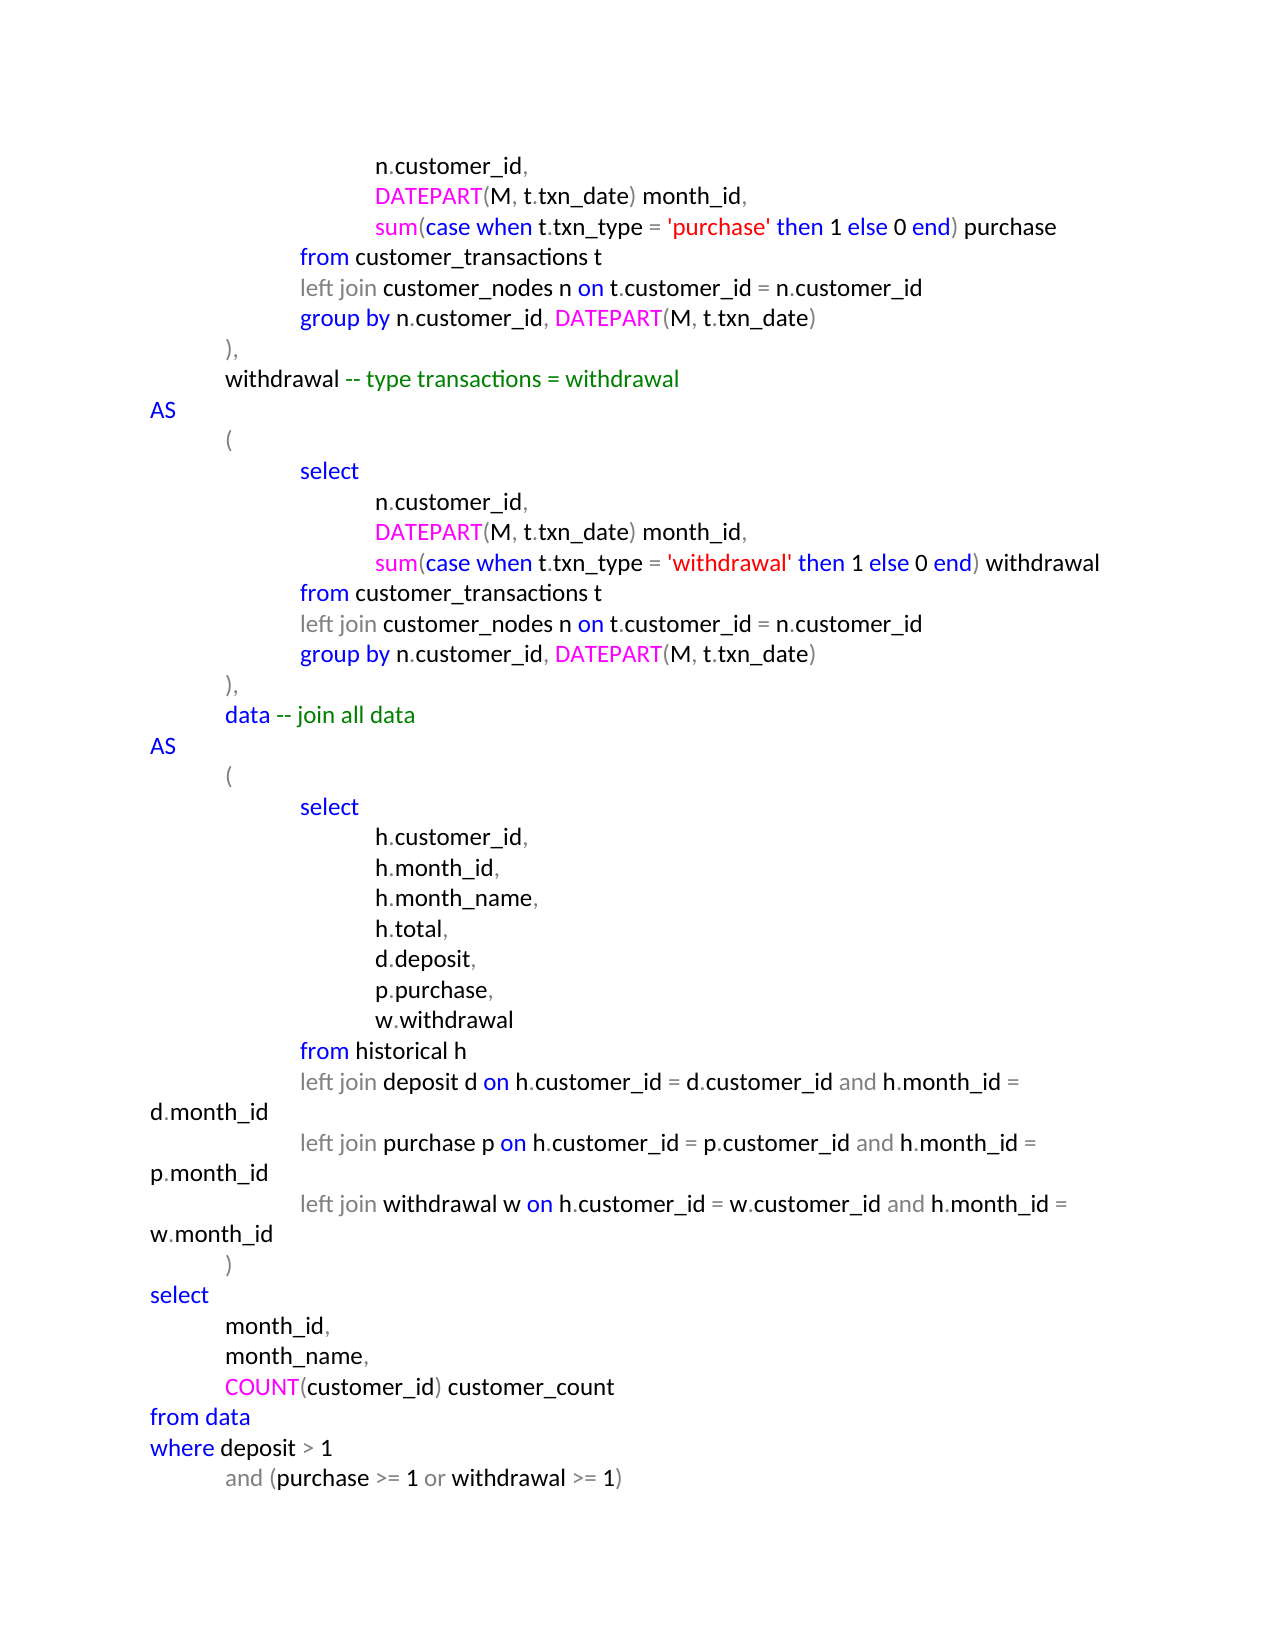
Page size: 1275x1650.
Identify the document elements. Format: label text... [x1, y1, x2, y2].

text and (purchase >= 1 or withdrawal >= 1) [150, 1462, 1125, 1493]
text h.total, [150, 913, 1125, 943]
text n.customer_id, [150, 486, 1125, 516]
text ( [150, 425, 1125, 455]
text ( [150, 760, 1125, 791]
text h.month_name, [150, 882, 1125, 913]
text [150, 272, 1125, 303]
text where deposit > 1 [150, 1432, 1125, 1462]
text group by n.customer_id, DATEPART(M, t.txn_date) [150, 638, 1125, 669]
text n.customer_id, [150, 150, 1125, 181]
text group by n.customer_id, DATEPART(M, t.txn_date) [150, 303, 1125, 333]
text withdrawal -- type transactions = withdrawal [150, 364, 1125, 394]
text ), [150, 333, 1125, 364]
text DATEPART(M, t.txn_date) month_id, [150, 516, 1125, 547]
text from historical h [150, 1035, 1125, 1066]
text DATEPART(M, t.txn_date) month_id, [150, 181, 1125, 211]
text left join deposit d on h.customer_id = d.customer_id and h.month_id = d.month_id [150, 1066, 1125, 1127]
text select [150, 1279, 1125, 1310]
text h.month_id, [150, 852, 1125, 882]
text ) [150, 1249, 1125, 1279]
text month_id, [150, 1310, 1125, 1340]
text ), [150, 669, 1125, 699]
text AS [150, 730, 1125, 760]
text sum(case when t.txn_type = 'purchase' then 1 else 0 end) purchase [150, 211, 1125, 242]
text d.deposit, [150, 943, 1125, 974]
text w.withdrawal [150, 1004, 1125, 1035]
text AS [150, 394, 1125, 425]
text sum(case when t.txn_type = 'withdrawal' then 1 else 0 end) withdrawal [150, 547, 1125, 577]
text p.purchase, [150, 974, 1125, 1004]
text data -- join all data [150, 699, 1125, 730]
text month_name, [150, 1340, 1125, 1371]
text select [150, 791, 1125, 821]
text from customer_transactions t [150, 242, 1125, 272]
text from customer_transactions t [150, 577, 1125, 608]
text h.customer_id, [150, 821, 1125, 852]
text left join customer_nodes n on t.customer_id = n.customer_id [150, 608, 1125, 638]
text left join withdrawal w on h.customer_id = w.customer_id and h.month_id = w.month_id [150, 1188, 1125, 1249]
text COUNT(customer_id) customer_count [150, 1371, 1125, 1401]
text select [150, 455, 1125, 486]
text from data [150, 1401, 1125, 1432]
text left join purchase p on h.customer_id = p.customer_id and h.month_id = p.month_id [150, 1127, 1125, 1188]
